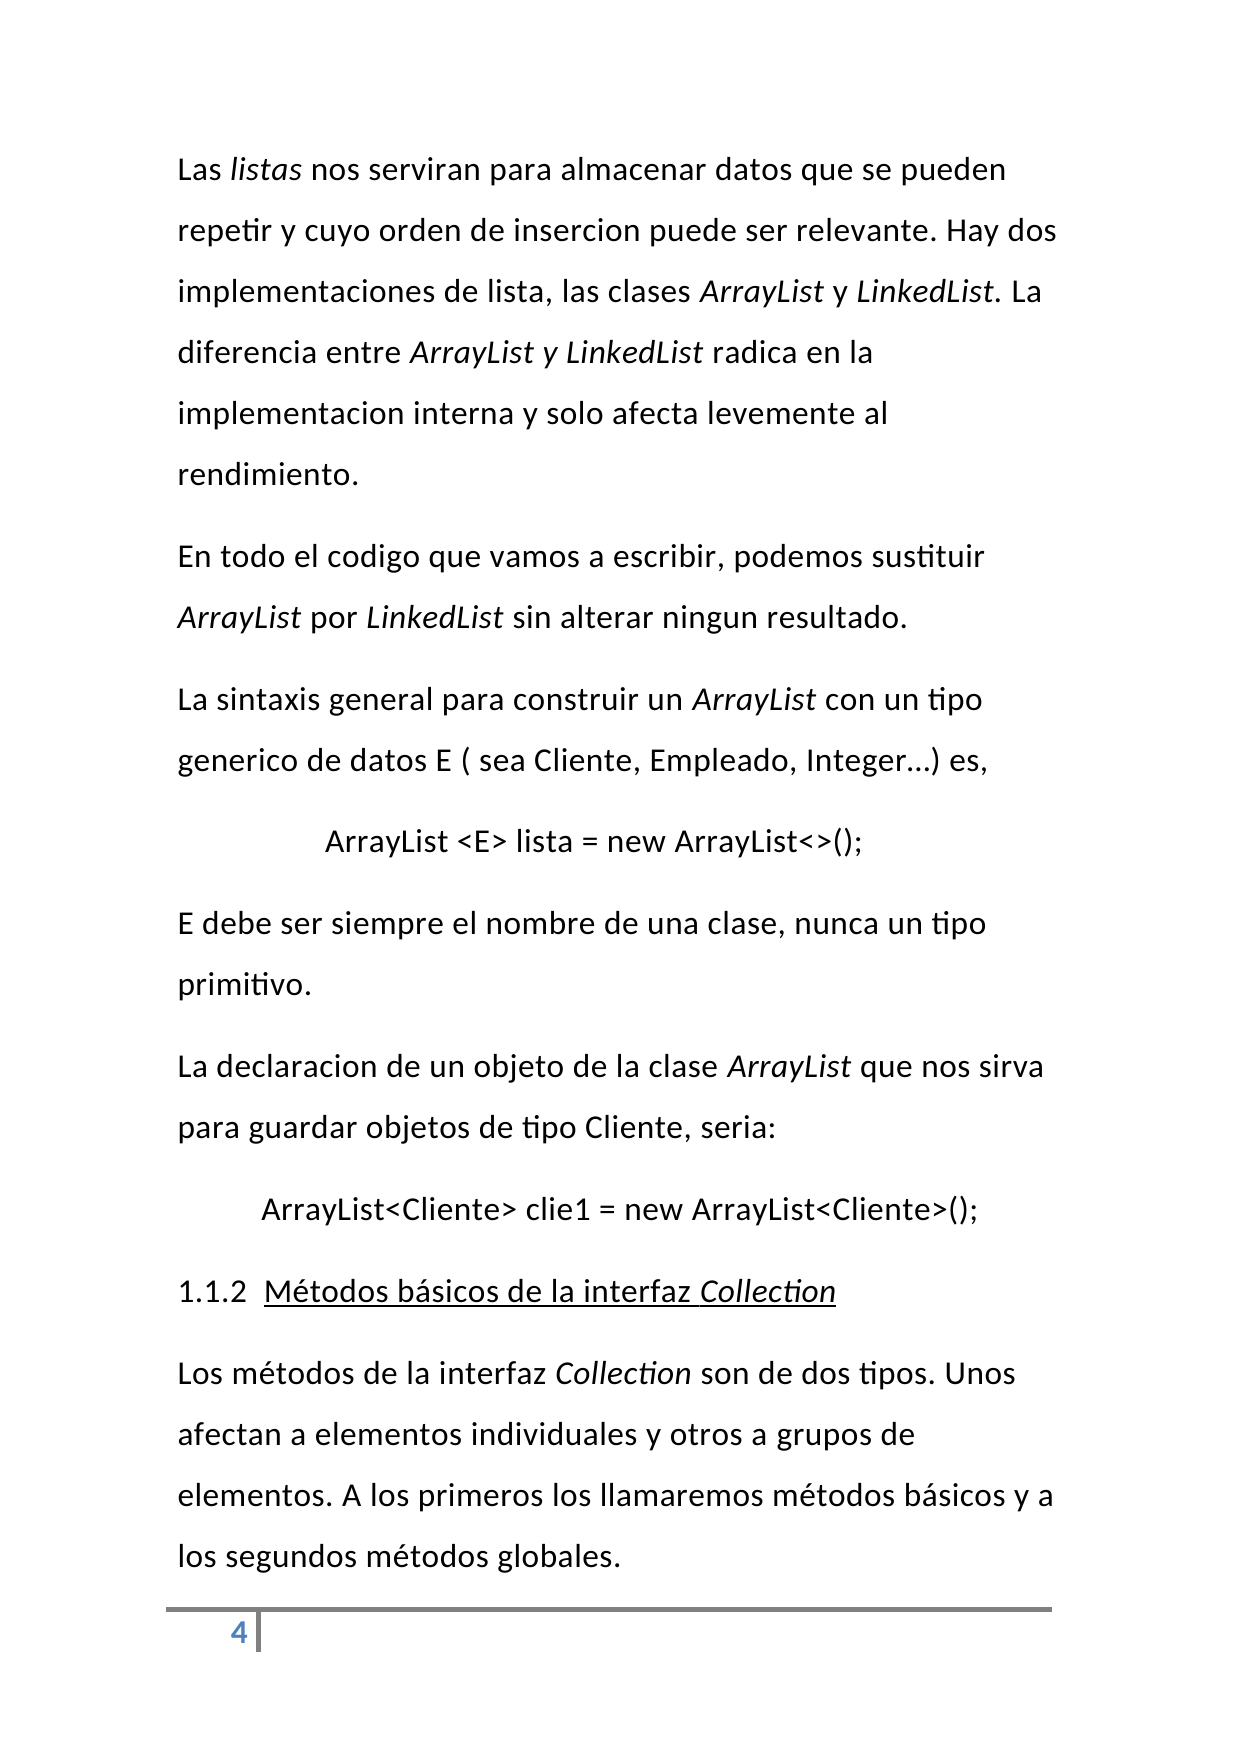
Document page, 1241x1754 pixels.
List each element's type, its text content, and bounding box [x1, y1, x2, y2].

text ArrayList<Cliente> clie1 = new ArrayList<Cliente>(); [177, 1188, 1063, 1229]
text En todo el codigo que vamos a escribir, podemos sustituir ArrayList por LinkedList sin alterar ningun resultado. [177, 535, 1063, 636]
text Los métodos de la interfaz Collection son de dos tipos. Unos afectan a elementos individuales y otros a grupos de elementos. A los primeros los llamaremos métodos básicos y a los segundos métodos globales. [177, 1352, 1063, 1576]
text 1.1.2 Métodos básicos de la interfaz Collection [177, 1270, 1063, 1311]
text ArrayList <E> lista = new ArrayList<>(); [177, 821, 1063, 861]
text Las listas nos serviran para almacenar datos que se pueden repetir y cuyo orden de insercion puede ser relevante. Hay dos implementaciones de lista, las clases ArrayList y LinkedList. La diferencia entre ArrayList y LinkedList radica en la implementacion interna y solo afecta levemente al rendimiento. [177, 148, 1063, 493]
text La sintaxis general para construir un ArrayList con un tipo generico de datos E ( sea Cliente, Empleado, Integer…) es, [177, 678, 1063, 779]
text La declaracion de un objeto de la clase ArrayList que nos sirva para guardar objetos de tipo Cliente, seria: [177, 1045, 1063, 1147]
text E debe ser siempre el nombre de una clase, nunca un tipo primitivo. [177, 902, 1063, 1004]
